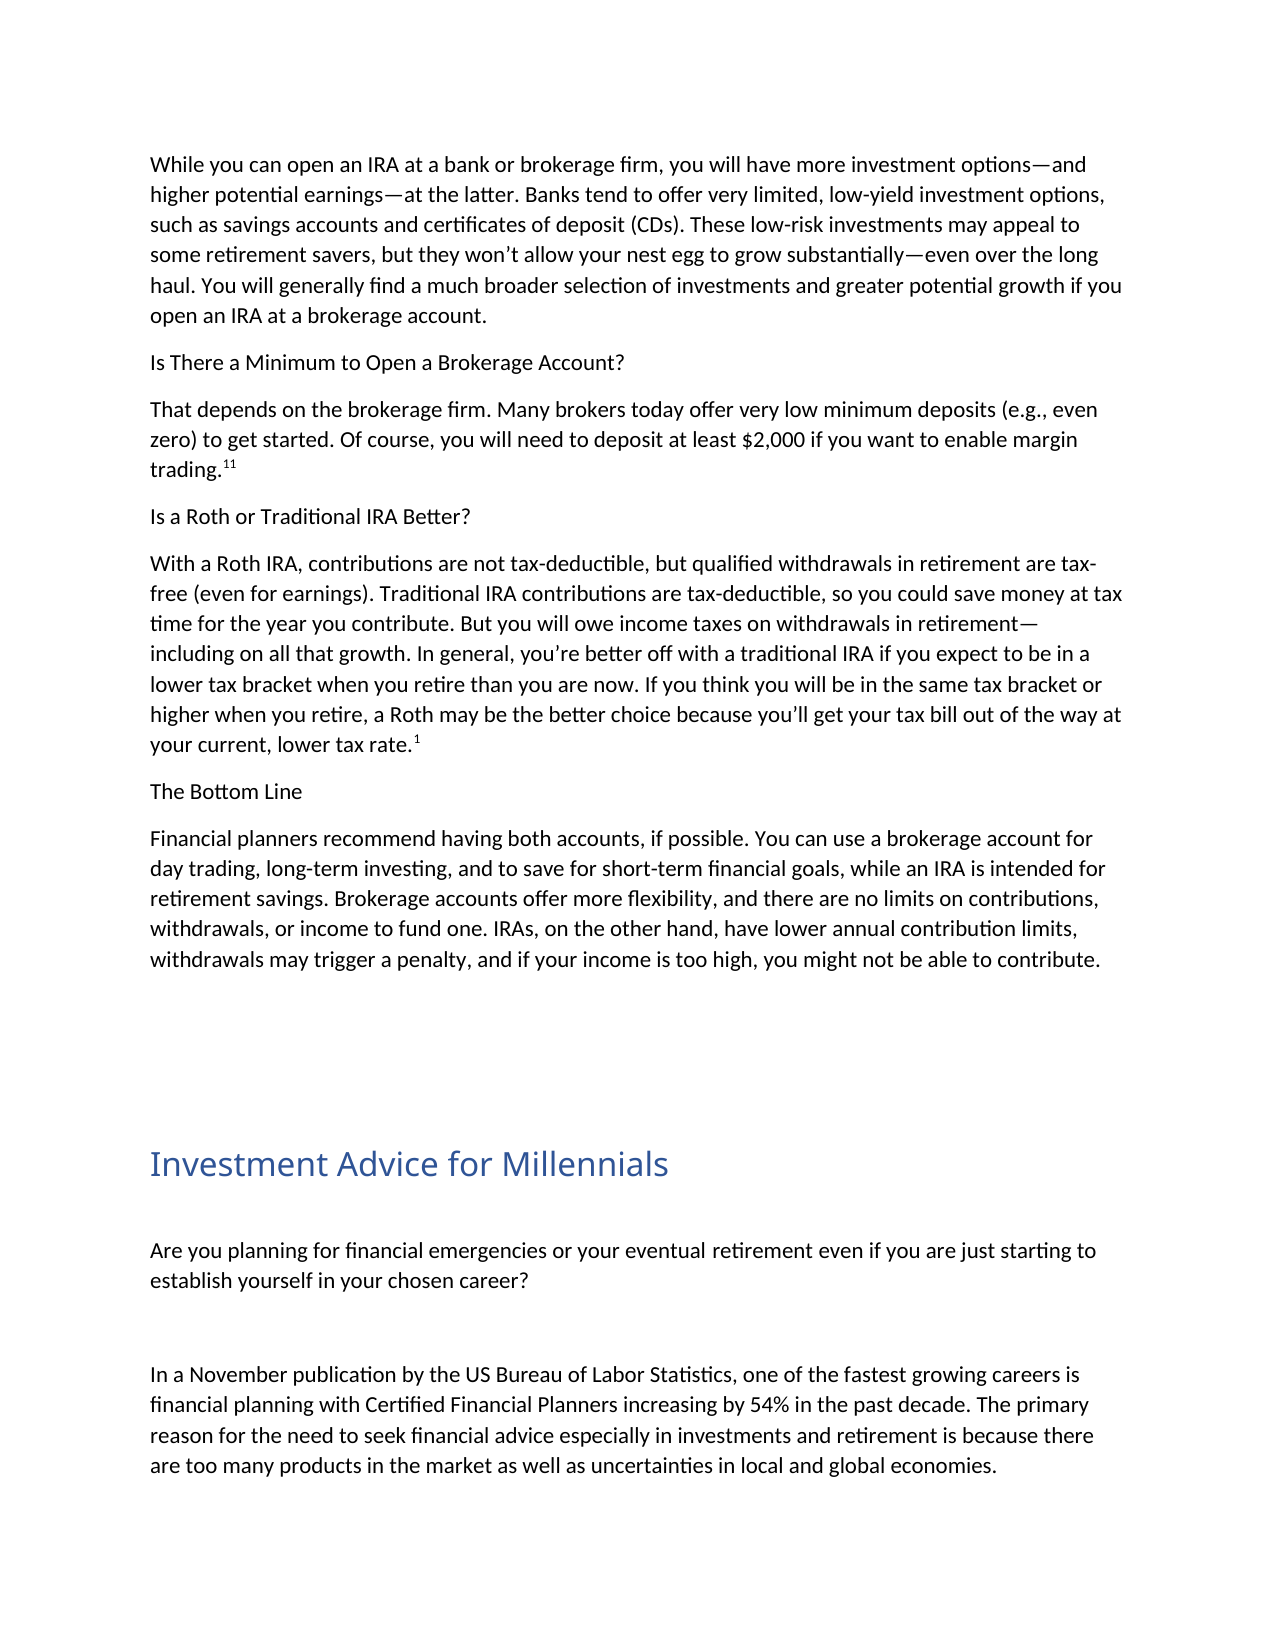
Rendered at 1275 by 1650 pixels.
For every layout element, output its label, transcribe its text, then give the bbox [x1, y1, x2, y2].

subtitle Investment Advice for Millennials [150, 1141, 1125, 1186]
text Is There a Minimum to Open a Brokerage Account? [150, 348, 1125, 376]
text Financial planners recommend having both accounts, if possible. You can use a brokerage account for day trading, long-term investing, and to save for short-term financial goals, while an IRA is intended for retirement savings. Brokerage accounts offer more flexibility, and there are no limits on contributions, withdrawals, or income to fund one. IRAs, on the other hand, have lower annual contribution limits, withdrawals may trigger a penalty, and if your income is too high, you might not be able to contribute. [150, 824, 1125, 973]
text Are you planning for financial emergencies or your eventual retirement even if you are just starting to establish yourself in your chosen career? [150, 1236, 1125, 1295]
text The Bottom Line [150, 777, 1125, 805]
text While you can open an IRA at a bank or brokerage firm, you will have more investment options—and higher potential earnings—at the latter. Banks tend to offer very limited, low-yield investment options, such as savings accounts and certificates of deposit (CDs). These low-risk investments may appeal to some retirement savers, but they won’t allow your nest egg to grow substantially—even over the long haul. You will generally find a much broader selection of investments and greater potential growth if you open an IRA at a brokerage account. [150, 150, 1125, 329]
text That depends on the brokerage firm. Many brokers today offer very low minimum deposits (e.g., even zero) to get started. Of course, you will need to deposit at least $2,000 if you want to enable margin trading.11 [150, 395, 1125, 483]
text With a Roth IRA, contributions are not tax-deductible, but qualified withdrawals in retirement are tax-free (even for earnings). Traditional IRA contributions are tax-deductible, so you could save money at tax time for the year you contribute. But you will owe income taxes on withdrawals in retirement—including on all that growth. In general, you’re better off with a traditional IRA if you expect to be in a lower tax bracket when you retire than you are now. If you think you will be in the same tax bracket or higher when you retire, a Roth may be the better choice because you’ll get your tax bill out of the way at your current, lower tax rate.1 [150, 549, 1125, 758]
text Is a Roth or Traditional IRA Better? [150, 502, 1125, 530]
text In a November publication by the US Bureau of Labor Statistics, one of the fastest growing careers is financial planning with Certified Financial Planners increasing by 54% in the past decade. The primary reason for the need to seek financial advice especially in investments and retirement is because there are too many products in the market as well as uncertainties in local and global economies. [150, 1360, 1125, 1479]
